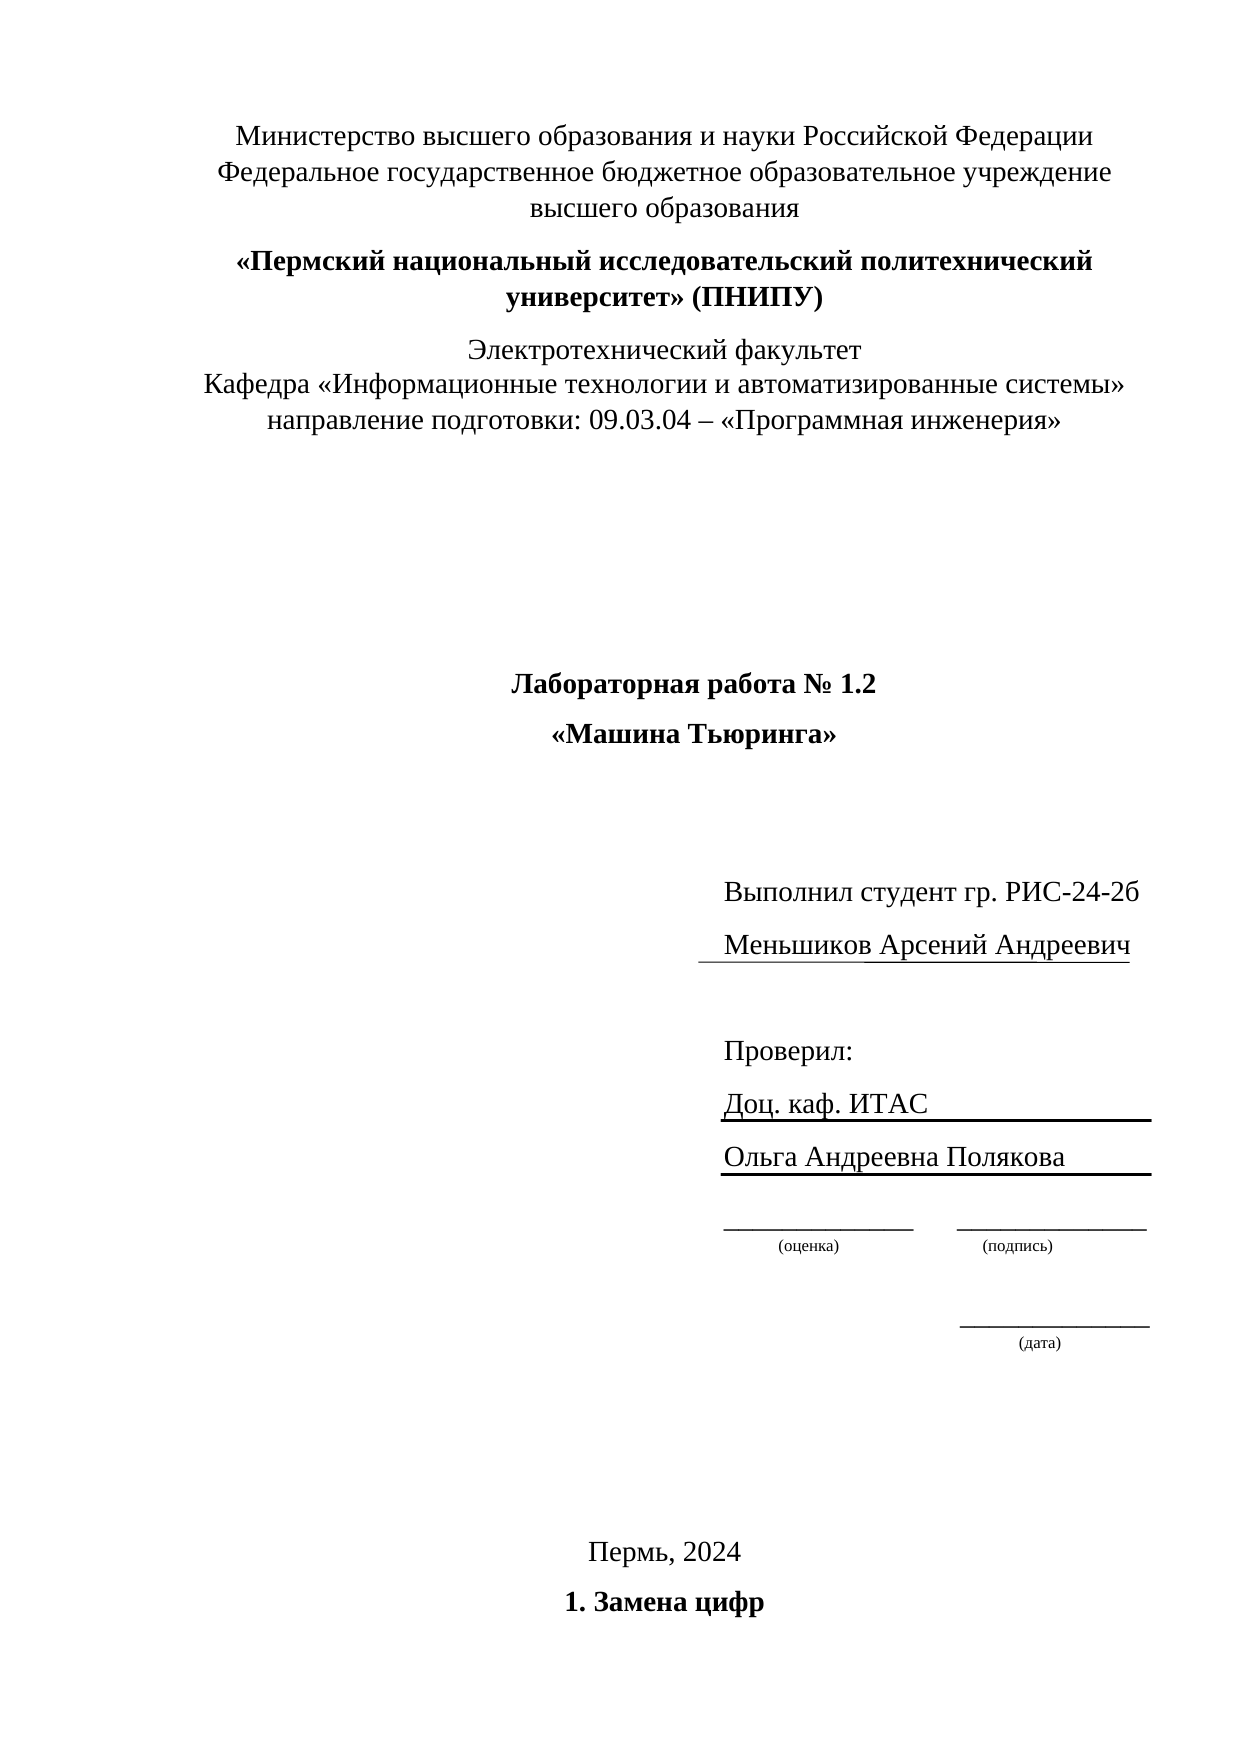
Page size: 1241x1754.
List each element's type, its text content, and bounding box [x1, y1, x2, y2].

text 1. Замена цифр [177, 1584, 1152, 1618]
